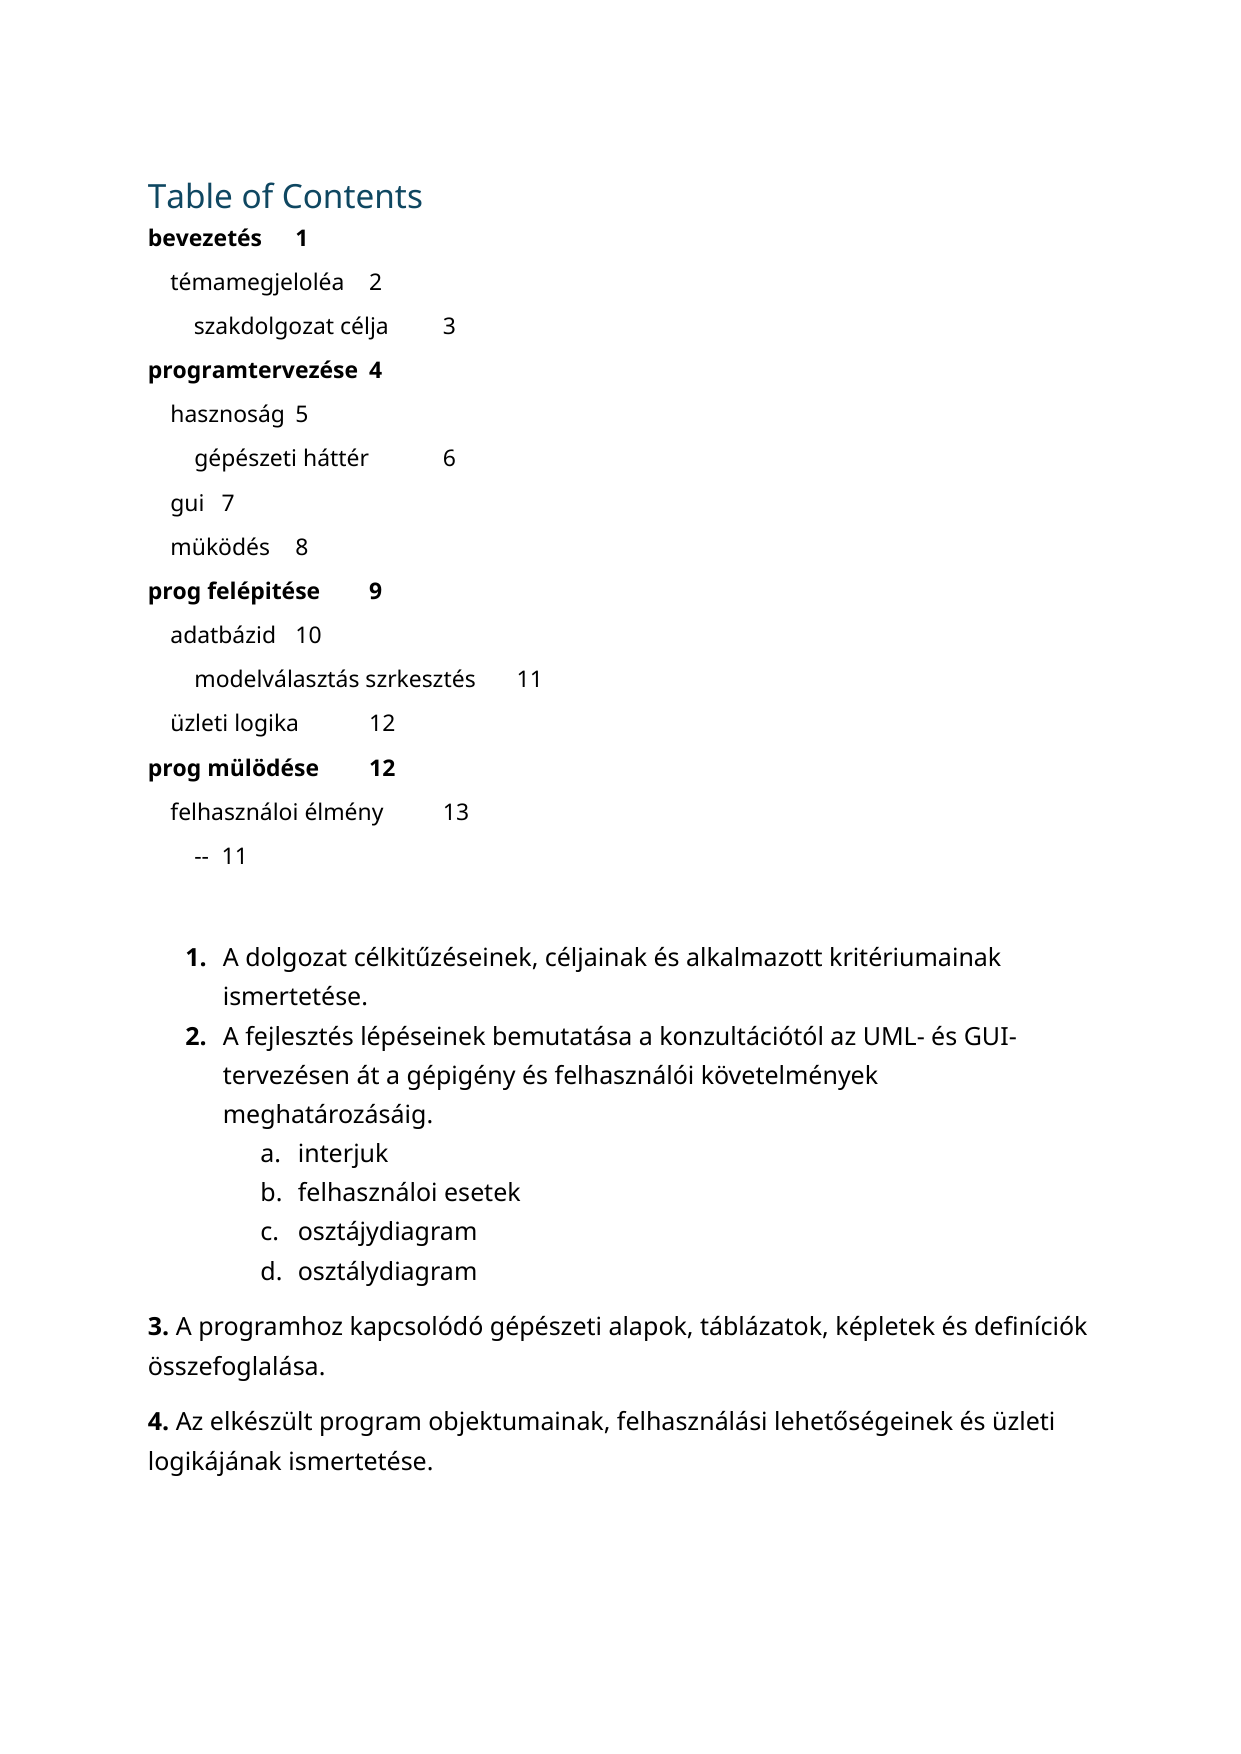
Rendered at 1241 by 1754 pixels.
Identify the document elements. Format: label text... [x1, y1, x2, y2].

list A fejlesztés lépéseinek bemutatása a konzultációtól az UML- és GUI-tervezésen át a gépigény és felhasználói követelmények meghatározásáig. [185, 1018, 1093, 1131]
text 3. A programhoz kapcsolódó gépészeti alapok, táblázatok, képletek és definíciók összefoglalása. [148, 1309, 1093, 1382]
list interjuk [260, 1136, 1093, 1170]
list A dolgozat célkitűzéseinek, céljainak és alkalmazott kritériumainak ismertetése. [185, 940, 1093, 1013]
text 4. Az elkészült program objektumainak, felhasználási lehetőségeinek és üzleti logikájának ismertetése. [148, 1404, 1093, 1477]
list osztájydiagram [260, 1214, 1093, 1248]
list felhasználoi esetek [260, 1175, 1093, 1209]
list osztálydiagram [260, 1253, 1093, 1287]
